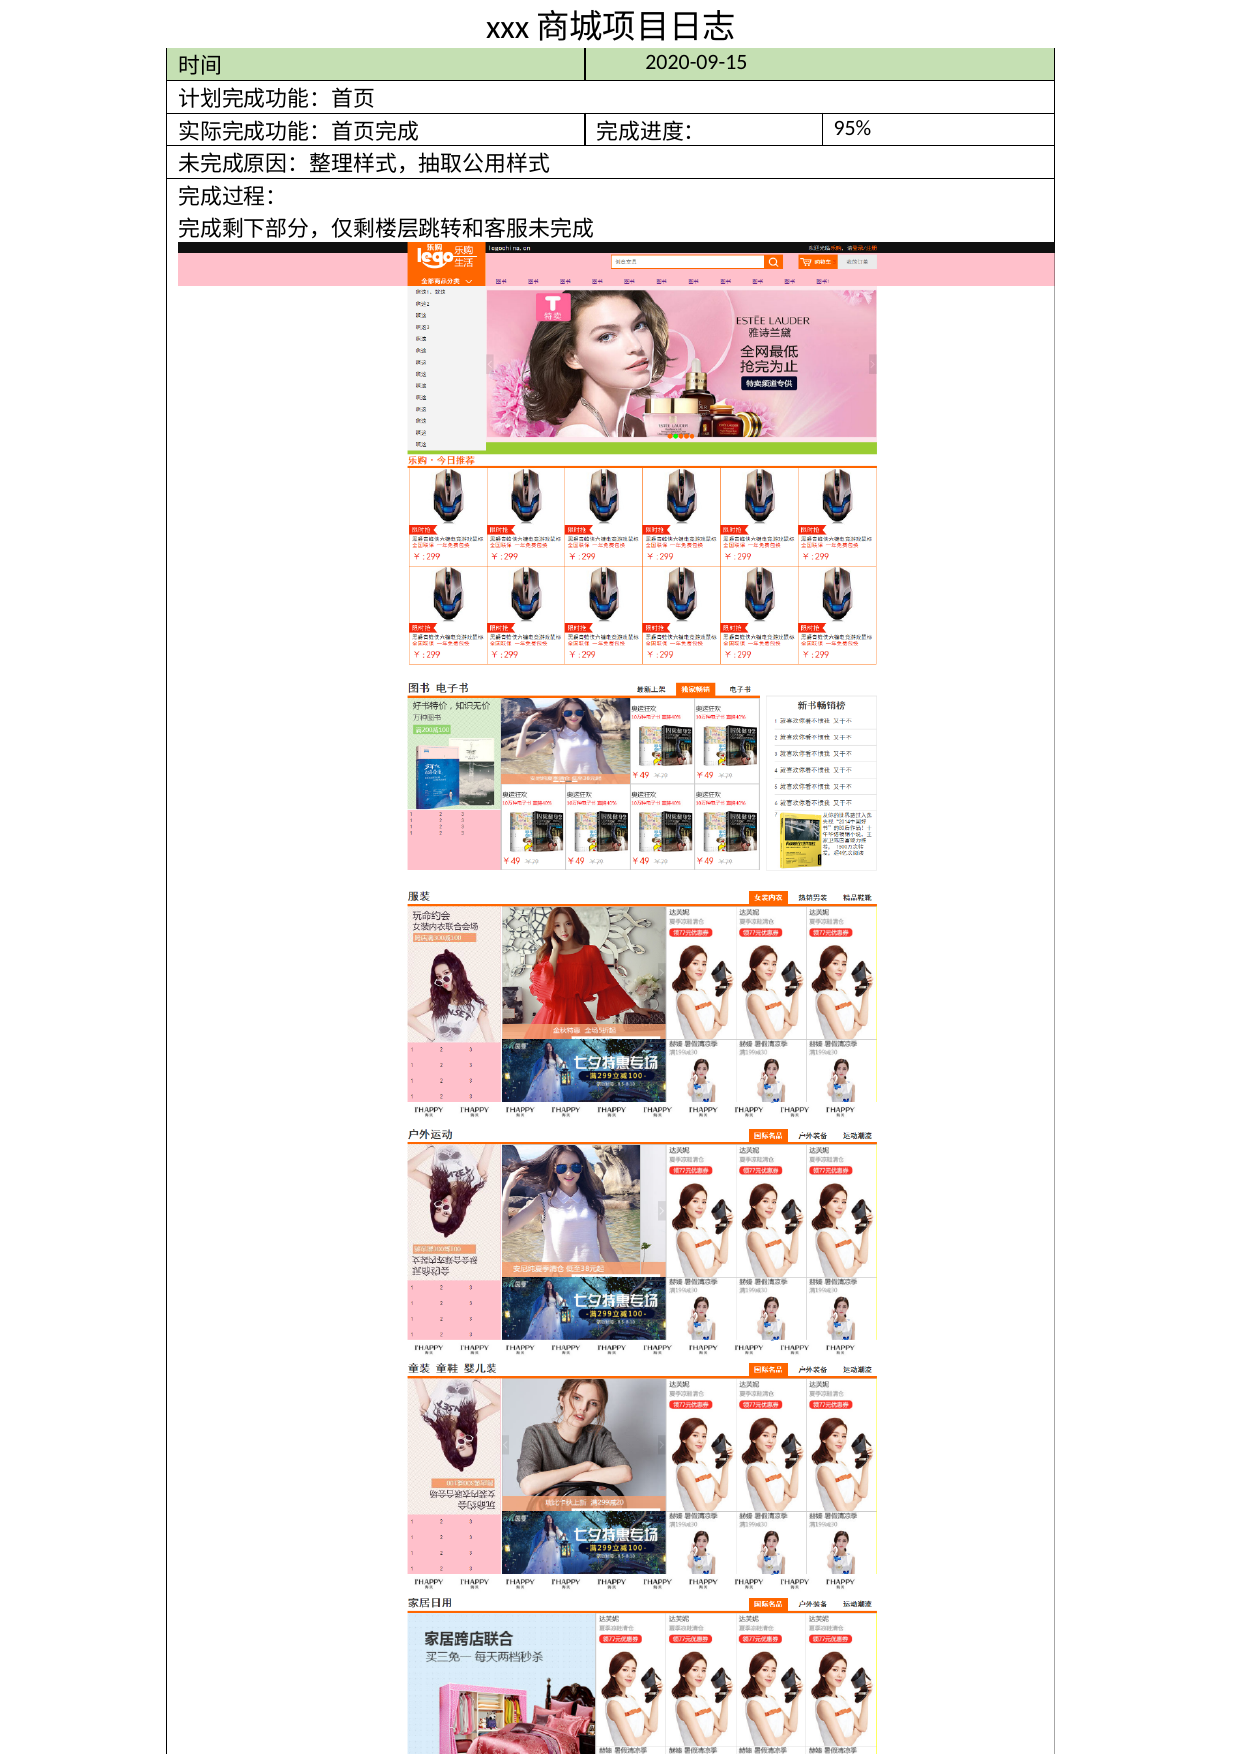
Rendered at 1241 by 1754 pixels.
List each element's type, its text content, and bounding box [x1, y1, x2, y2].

table_cell 完成进度： [586, 114, 822, 145]
table_cell 2020-09-15 [586, 48, 1054, 80]
table_cell 95% [823, 114, 1054, 145]
table_cell 实际完成功能：首页完成 [167, 114, 584, 145]
table_cell 未完成原因：整理样式，抽取公用样式 [167, 146, 1054, 178]
table_cell 时间 [167, 48, 584, 80]
picture [178, 242, 1055, 1754]
table_cell 完成过程： 完成剩下部分，仅剩楼层跳转和客服未完成 [167, 179, 1054, 1754]
table_cell 计划完成功能：首页 [167, 81, 1054, 113]
table_header xxx商城项目日志 [167, 0, 1054, 48]
